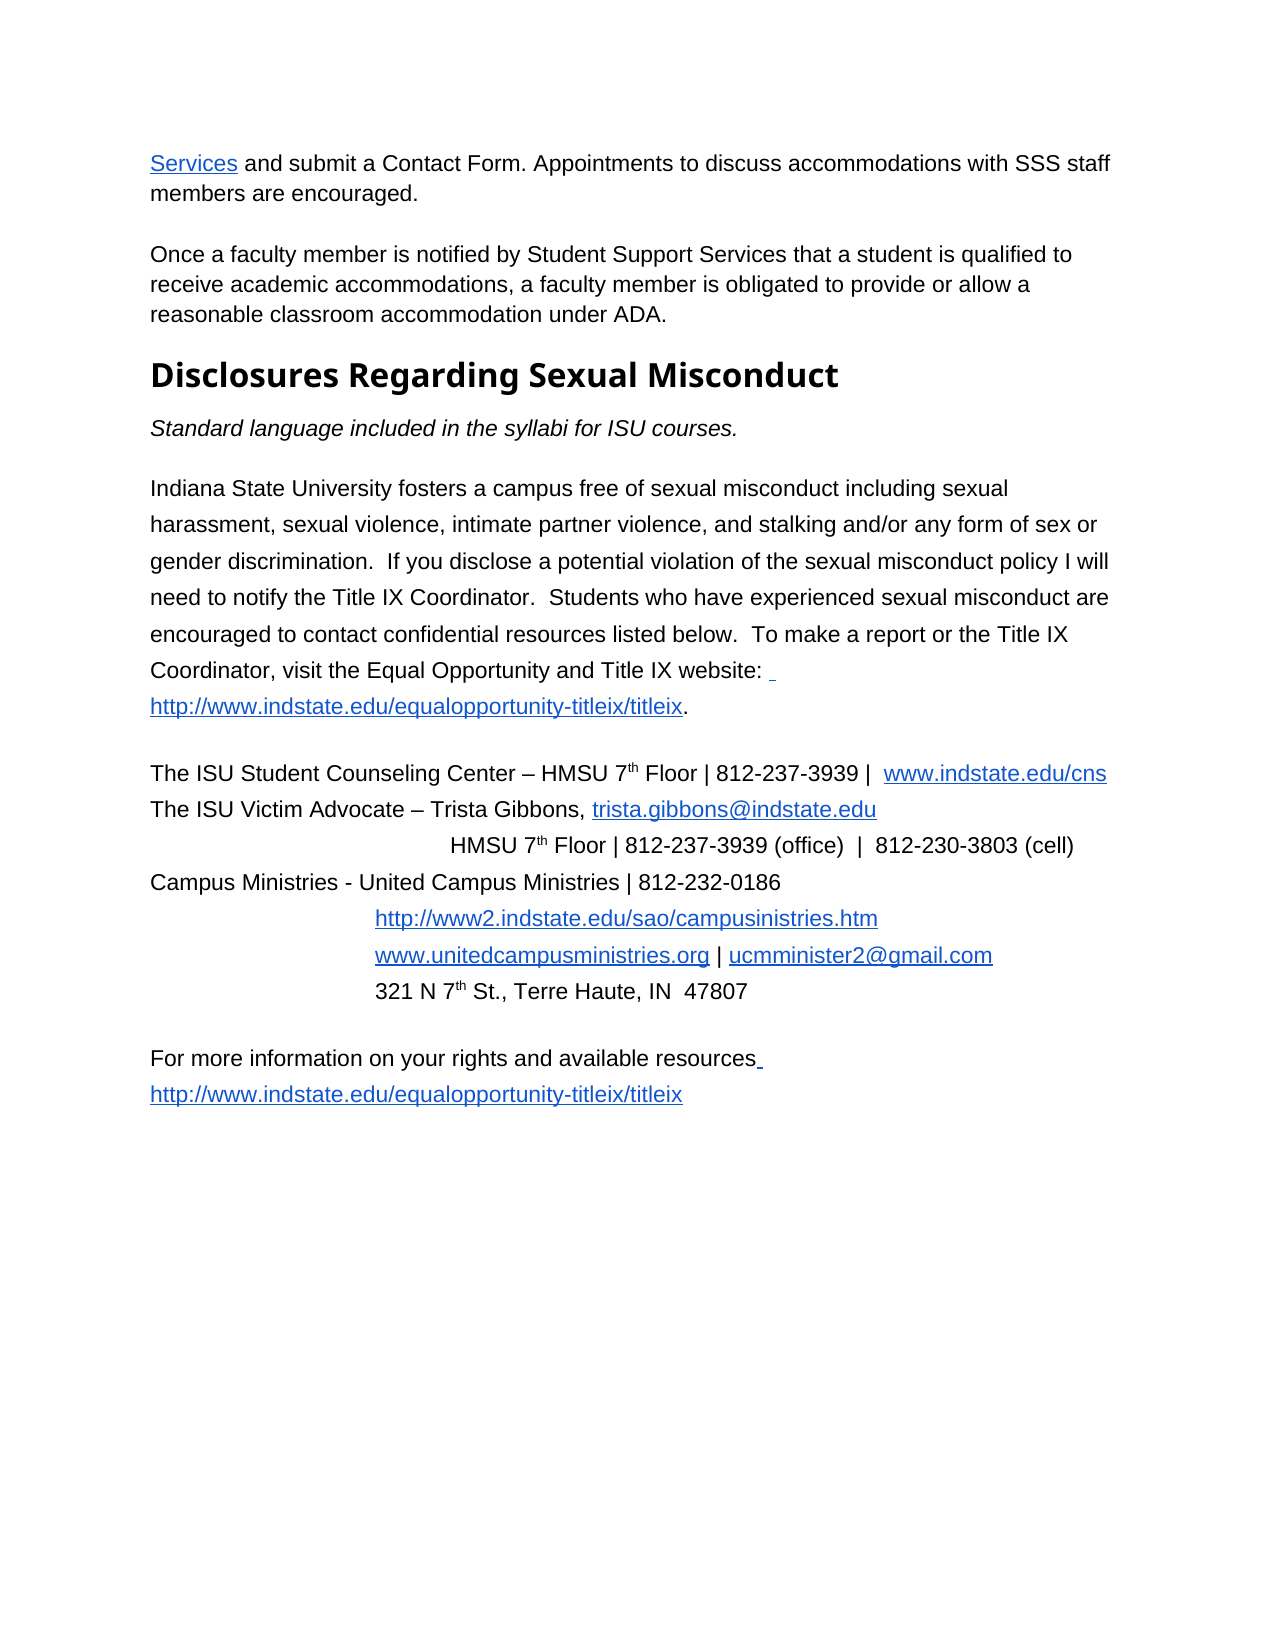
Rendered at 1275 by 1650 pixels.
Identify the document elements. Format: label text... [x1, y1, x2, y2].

text Once a faculty member is notified by Student Support Services that a student is qualified to receive academic accommodations, a faculty member is obligated to provide or allow a reasonable classroom accommodation under ADA. [150, 241, 1125, 327]
text HMSU 7th Floor | 812-237-3939 (office) | 812-230-3803 (cell) [375, 832, 1125, 859]
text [150, 150, 1125, 207]
text www.unitedcampusministries.org | ucmminister2@gmail.com [300, 942, 1125, 968]
text Indiana State University fosters a campus free of sexual misconduct including sexual harassment, sexual violence, intimate partner violence, and stalking and/or any form of sex or gender discrimination. If you disclose a potential violation of the sexual misconduct policy I will need to notify the Title IX Coordinator. Students who have experienced sexual misconduct are encouraged to contact confidential resources listed below. To make a report or the Title IX Coordinator, visit the Equal Opportunity and Title IX website: http://www.indstate.edu/equalopportunity-titleix/titleix. [150, 475, 1125, 719]
text The ISU Student Counseling Center – HMSU 7th Floor | 812-237-3939 | www.indstate.edu/cns [150, 760, 1125, 786]
text The ISU Victim Advocate – Trista Gibbons, trista.gibbons@indstate.edu [150, 796, 1125, 822]
subtitle Disclosures Regarding Sexual Misconduct [150, 352, 1125, 397]
text Campus Ministries - United Campus Ministries | 812-232-0186 [150, 869, 1125, 895]
text For more information on your rights and available resources http://www.indstate.edu/equalopportunity-titleix/titleix [150, 1044, 1125, 1107]
text Standard language included in the syllabi for ISU courses. [150, 415, 1125, 441]
text http://www2.indstate.edu/sao/campusinistries.htm [150, 905, 1125, 932]
text 321 N 7th St., Terre Haute, IN 47807 [300, 978, 1125, 1004]
